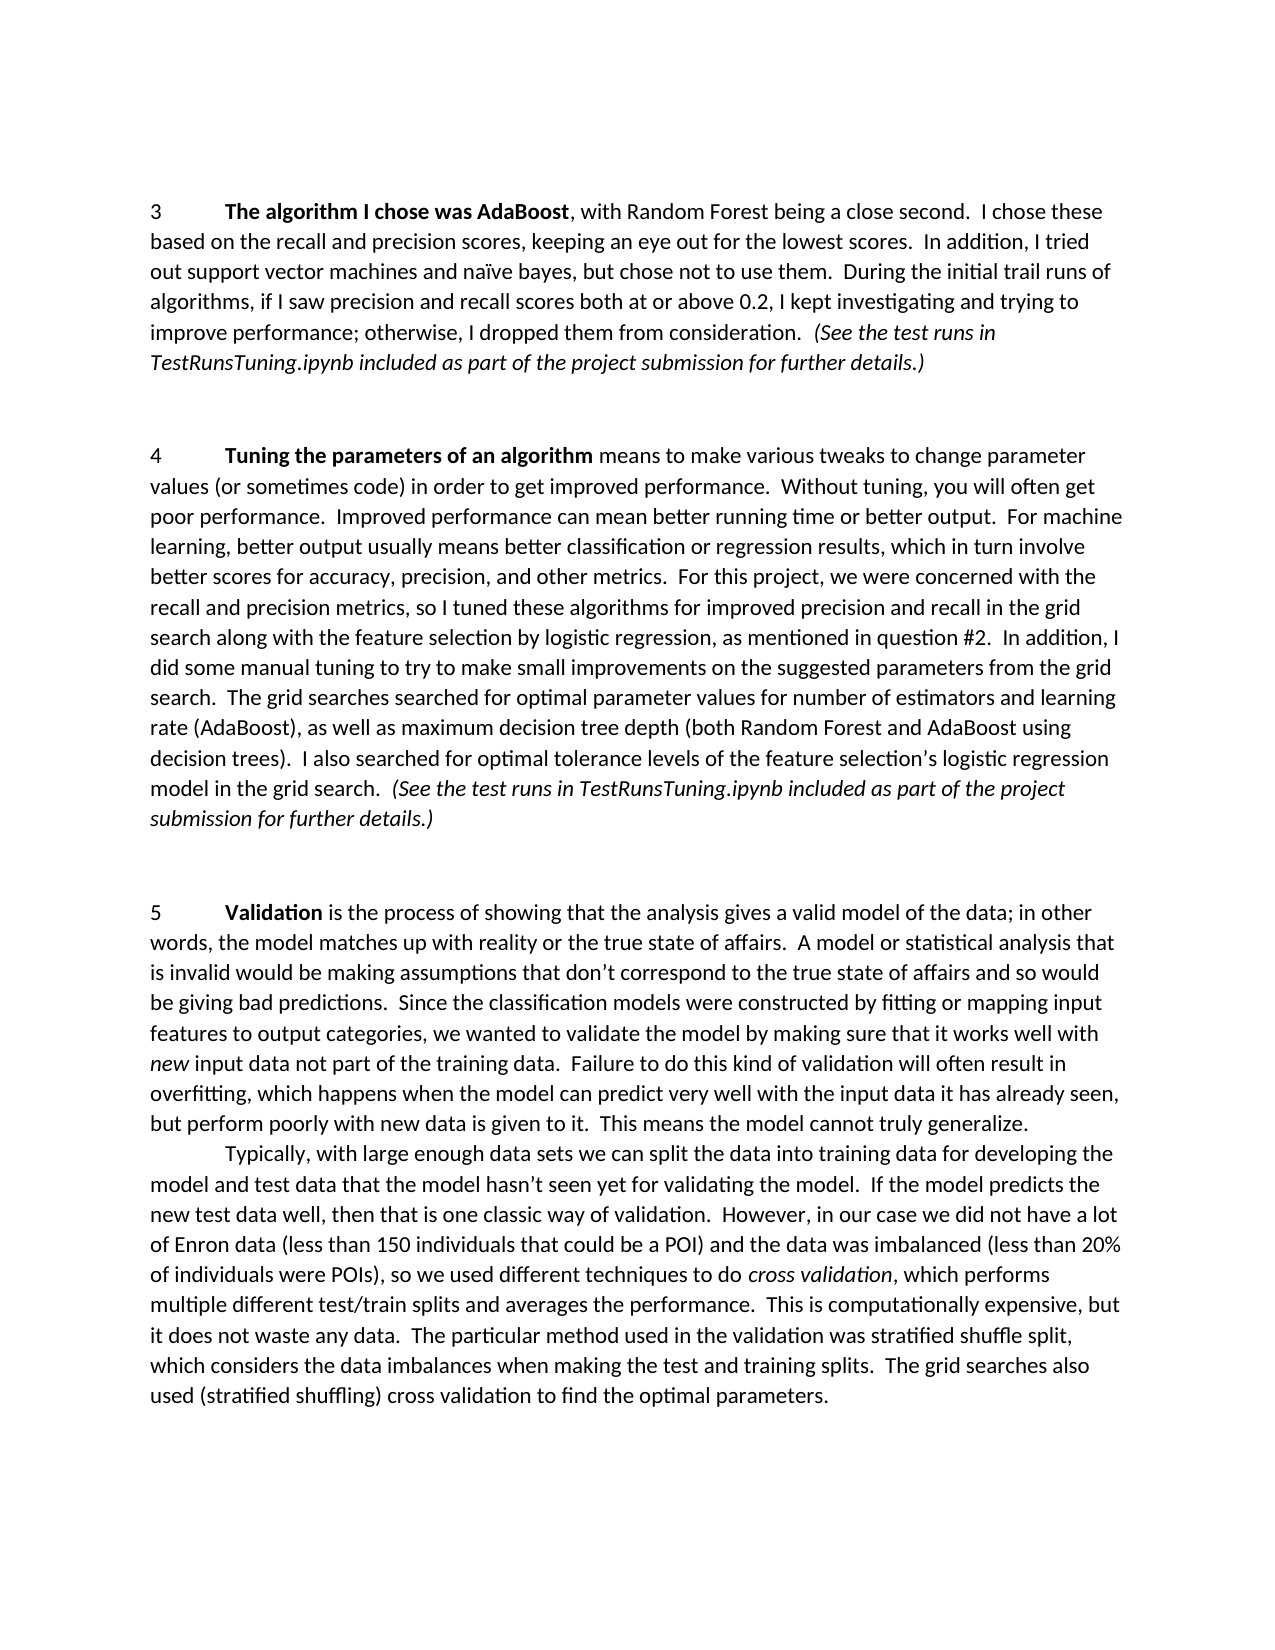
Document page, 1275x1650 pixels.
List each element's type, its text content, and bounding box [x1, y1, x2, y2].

text 4 Tuning the parameters of an algorithm means to make various tweaks to change parameter values (or sometimes code) in order to get improved performance. Without tuning, you will often get poor performance. Improved performance can mean better running time or better output. For machine learning, better output usually means better classification or regression results, which in turn involve better scores for accuracy, precision, and other metrics. For this project, we were concerned with the recall and precision metrics, so I tuned these algorithms for improved precision and recall in the grid search along with the feature selection by logistic regression, as mentioned in question #2. In addition, I did some manual tuning to try to make small improvements on the suggested parameters from the grid search. The grid searches searched for optimal parameter values for number of estimators and learning rate (AdaBoost), as well as maximum decision tree depth (both Random Forest and AdaBoost using decision trees). I also searched for optimal tolerance levels of the feature selection’s logistic regression model in the grid search. (See the test runs in TestRunsTuning.ipynb included as part of the project submission for further details.) [150, 442, 1125, 832]
text 3 The algorithm I chose was AdaBoost, with Random Forest being a close second. I chose these based on the recall and precision scores, keeping an eye out for the lowest scores. In addition, I tried out support vector machines and naïve bayes, but chose not to use them. During the initial trail runs of algorithms, if I saw precision and recall scores both at or above 0.2, I kept investigating and trying to improve performance; otherwise, I dropped them from consideration. (See the test runs in TestRunsTuning.ipynb included as part of the project submission for further details.) [150, 197, 1125, 376]
text 5 Validation is the process of showing that the analysis gives a valid model of the data; in other words, the model matches up with reality or the true state of affairs. A model or statistical analysis that is invalid would be making assumptions that don’t correspond to the true state of affairs and so would be giving bad predictions. Since the classification models were constructed by fitting or mapping input features to output categories, we wanted to validate the model by making sure that it works well with new input data not part of the training data. Failure to do this kind of validation will often result in overfitting, which happens when the model can predict very well with the input data it has already seen, but perform poorly with new data is given to it. This means the model cannot truly generalize. Typically, with large enough data sets we can split the data into training data for developing the model and test data that the model hasn’t seen yet for validating the model. If the model predicts the new test data well, then that is one classic way of validation. However, in our case we did not have a lot of Enron data (less than 150 individuals that could be a POI) and the data was imbalanced (less than 20% of individuals were POIs), so we used different techniques to do cross validation, which performs multiple different test/train splits and averages the performance. This is computationally expensive, but it does not waste any data. The particular method used in the validation was stratified shuffle split, which considers the data imbalances when making the test and training splits. The grid searches also used (stratified shuffling) cross validation to find the optimal parameters. [150, 898, 1125, 1409]
